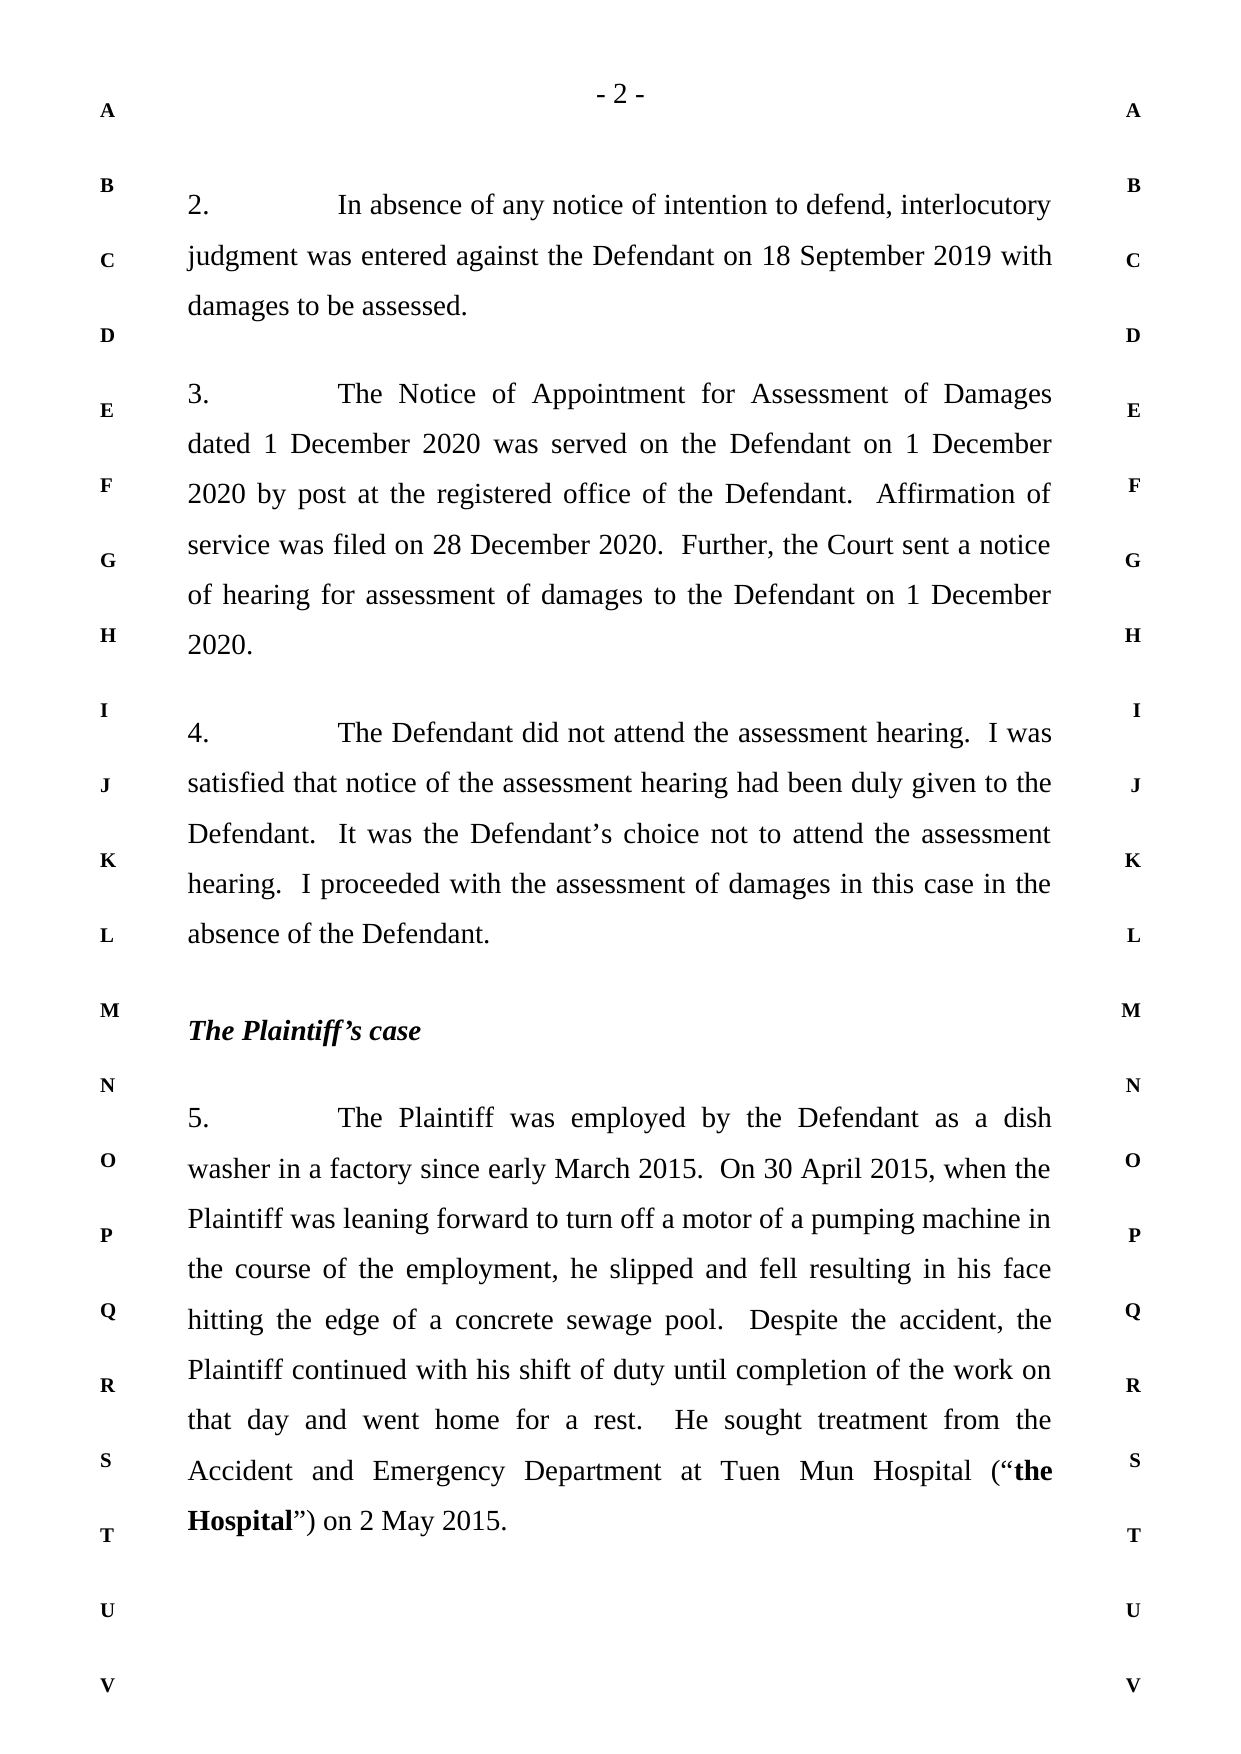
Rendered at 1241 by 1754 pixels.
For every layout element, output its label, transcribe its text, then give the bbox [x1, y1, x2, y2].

text In absence of any notice of intention to defend, interlocutory judgment was entered against the Defendant on 18 September 2019 with damages to be assessed. [187, 187, 1053, 322]
text The Defendant did not attend the assessment hearing. I was satisfied that notice of the assessment hearing had been duly given to the Defendant. It was the Defendant’s choice not to attend the assessment hearing. I proceeded with the assessment of damages in this case in the absence of the Defendant. [187, 715, 1053, 950]
text The Plaintiff’s case [187, 1013, 1053, 1046]
text The Notice of Appointment for Assessment of Damages dated 1 December 2020 was served on the Defendant on 1 December 2020 by post at the registered office of the Defendant. Affirmation of service was filed on 28 December 2020. Further, the Court sent a notice of hearing for assessment of damages to the Defendant on 1 December 2020. [187, 376, 1053, 661]
text The Plaintiff was employed by the Defendant as a dish washer in a factory since early March 2015. On 30 April 2015, when the Plaintiff was leaning forward to turn off a motor of a pumping machine in the course of the employment, he slipped and fell resulting in his face hitting the edge of a concrete sewage pool. Despite the accident, the Plaintiff continued with his shift of duty until completion of the work on that day and went home for a rest. He sought treatment from the Accident and Emergency Department at Tuen Mun Hospital (“the Hospital”) on 2 May 2015. [187, 1101, 1053, 1537]
